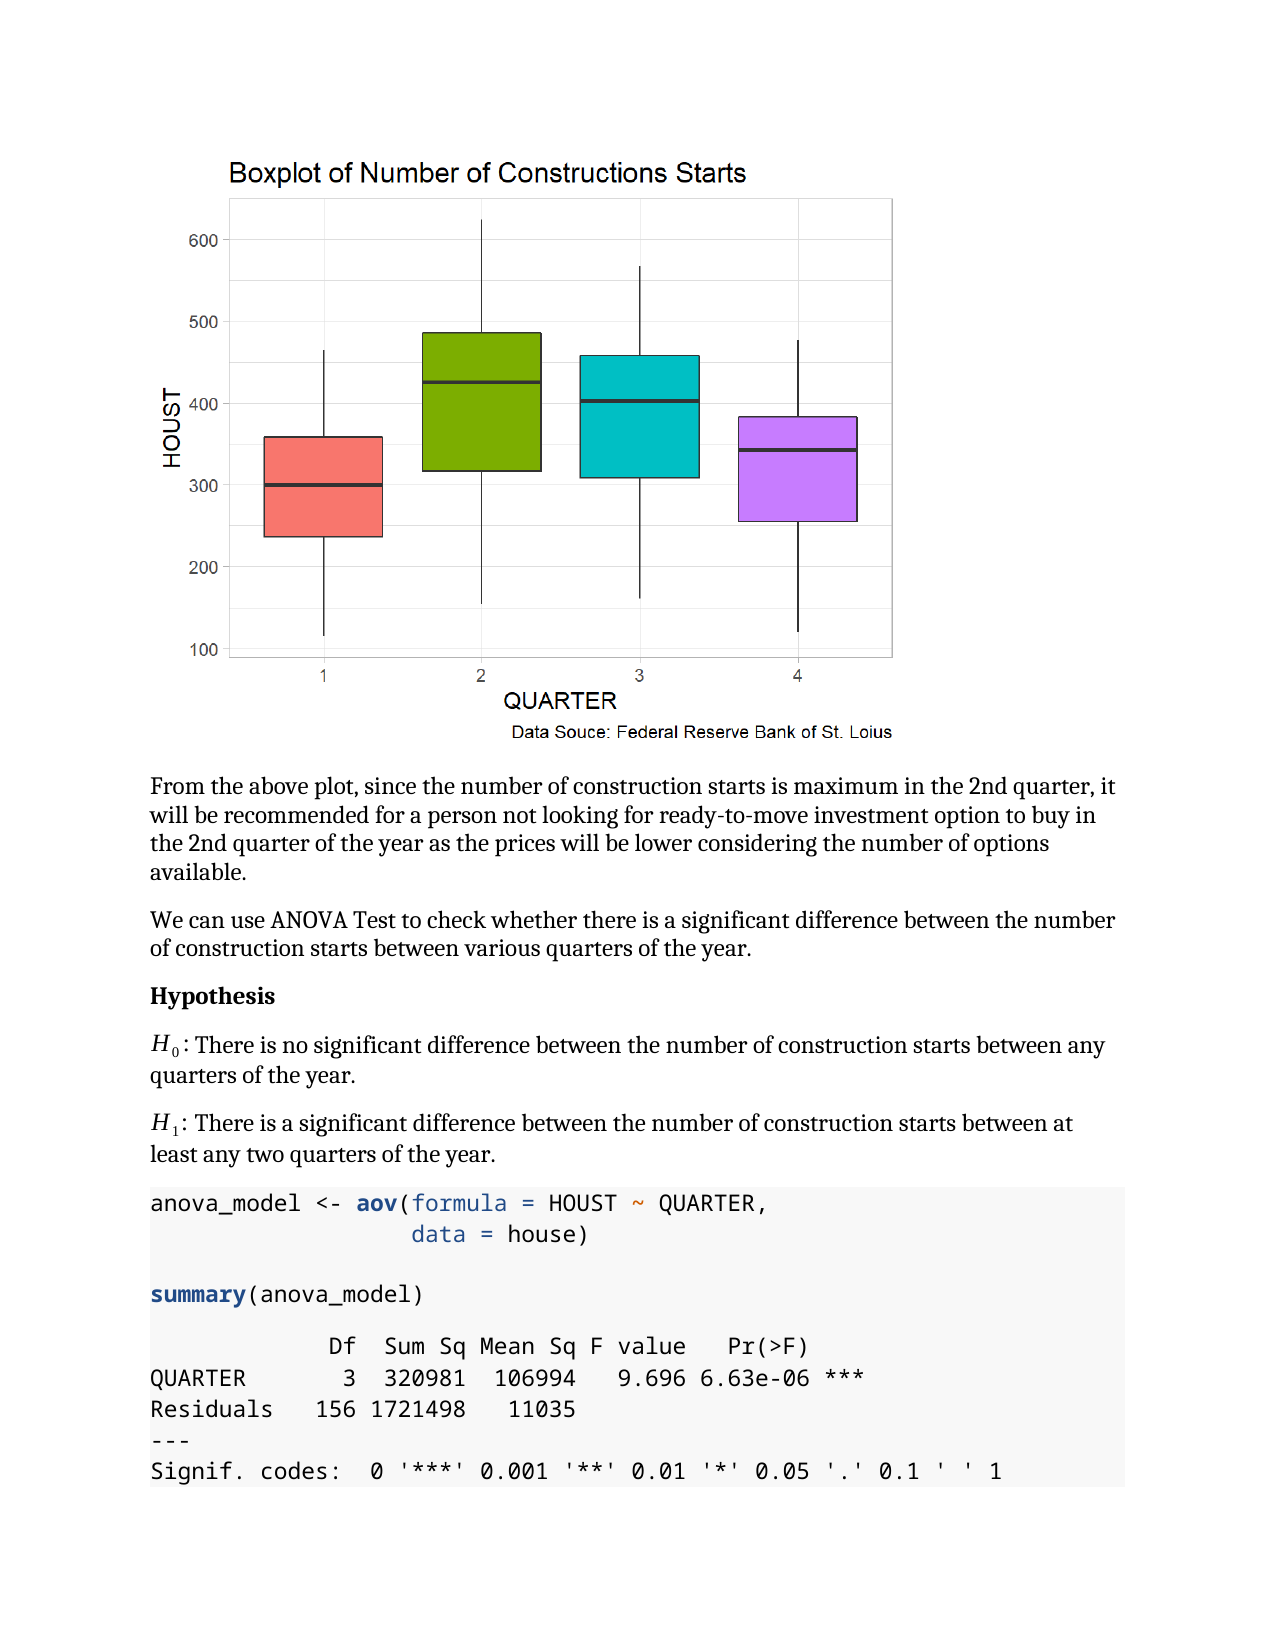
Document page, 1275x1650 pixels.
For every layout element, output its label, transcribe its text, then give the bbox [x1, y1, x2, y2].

picture [150, 150, 904, 753]
text Hypothesis [150, 982, 1125, 1011]
text There is a significant difference between the number of construction starts between at least any two quarters of the year. [150, 1108, 1125, 1168]
text anova_model <- aov(formula = HOUST ~ QUARTER, data = house) summary(anova_model) [150, 1187, 1125, 1309]
text We can use ANOVA Test to check whether there is a significant difference between the number of construction starts between various quarters of the year. [150, 906, 1125, 963]
text From the above plot, since the number of construction starts is maximum in the 2nd quarter, it will be recommended for a person not looking for ready-to-move investment option to buy in the 2nd quarter of the year as the prices will be lower considering the number of options available. [150, 772, 1125, 887]
text There is no significant difference between the number of construction starts between any quarters of the year. [150, 1029, 1125, 1089]
text Df Sum Sq Mean Sq F value Pr(>F) QUARTER 3 320981 106994 9.696 6.63e-06 *** Residuals 156 1721498 11035 --- Signif. codes: 0 '***' 0.001 '**' 0.01 '*' 0.05 '.' 0.1 ' ' 1 [150, 1330, 1125, 1487]
